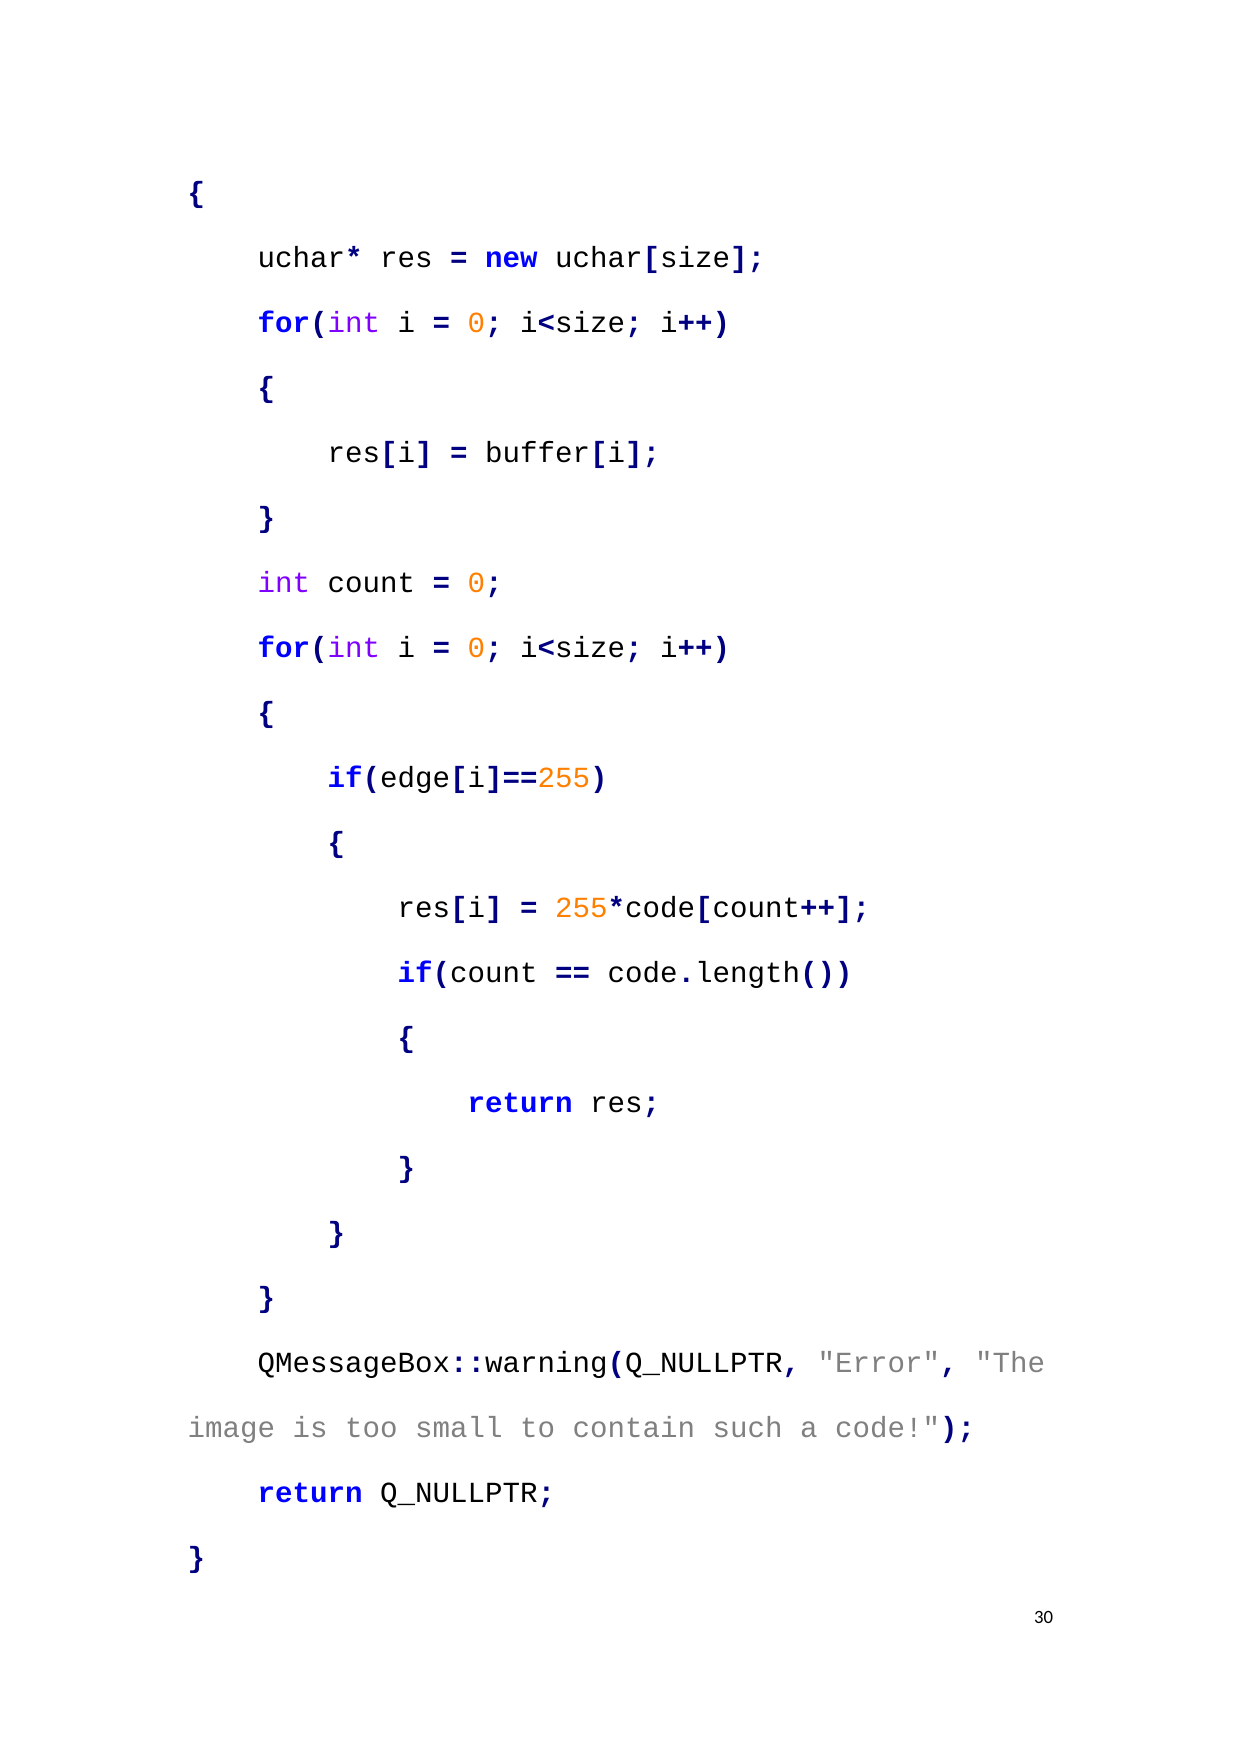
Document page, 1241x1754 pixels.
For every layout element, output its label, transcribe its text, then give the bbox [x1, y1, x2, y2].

text { [187, 357, 1053, 422]
text if(count == code.length()) [187, 942, 1053, 1007]
text { [187, 1007, 1053, 1072]
text QMessageBox::warning(Q_NULLPTR, "Error", "The image is too small to contain such a code!"); [187, 1332, 1053, 1462]
text if(edge[i]==255) [187, 747, 1053, 812]
text res[i] = buffer[i]; [187, 422, 1053, 487]
text return res; [187, 1072, 1053, 1137]
text return Q_NULLPTR; [187, 1462, 1053, 1527]
text for(int i = 0; i<size; i++) [187, 292, 1053, 357]
text } [187, 487, 1053, 552]
text int count = 0; [187, 552, 1053, 617]
text { [187, 162, 1053, 227]
text } [187, 1527, 1053, 1592]
text } [187, 1267, 1053, 1332]
text for(int i = 0; i<size; i++) [187, 617, 1053, 682]
text } [187, 1202, 1053, 1267]
text } [187, 1137, 1053, 1202]
text { [187, 682, 1053, 747]
text uchar* res = new uchar[size]; [187, 227, 1053, 292]
text { [187, 812, 1053, 877]
text res[i] = 255*code[count++]; [187, 877, 1053, 942]
